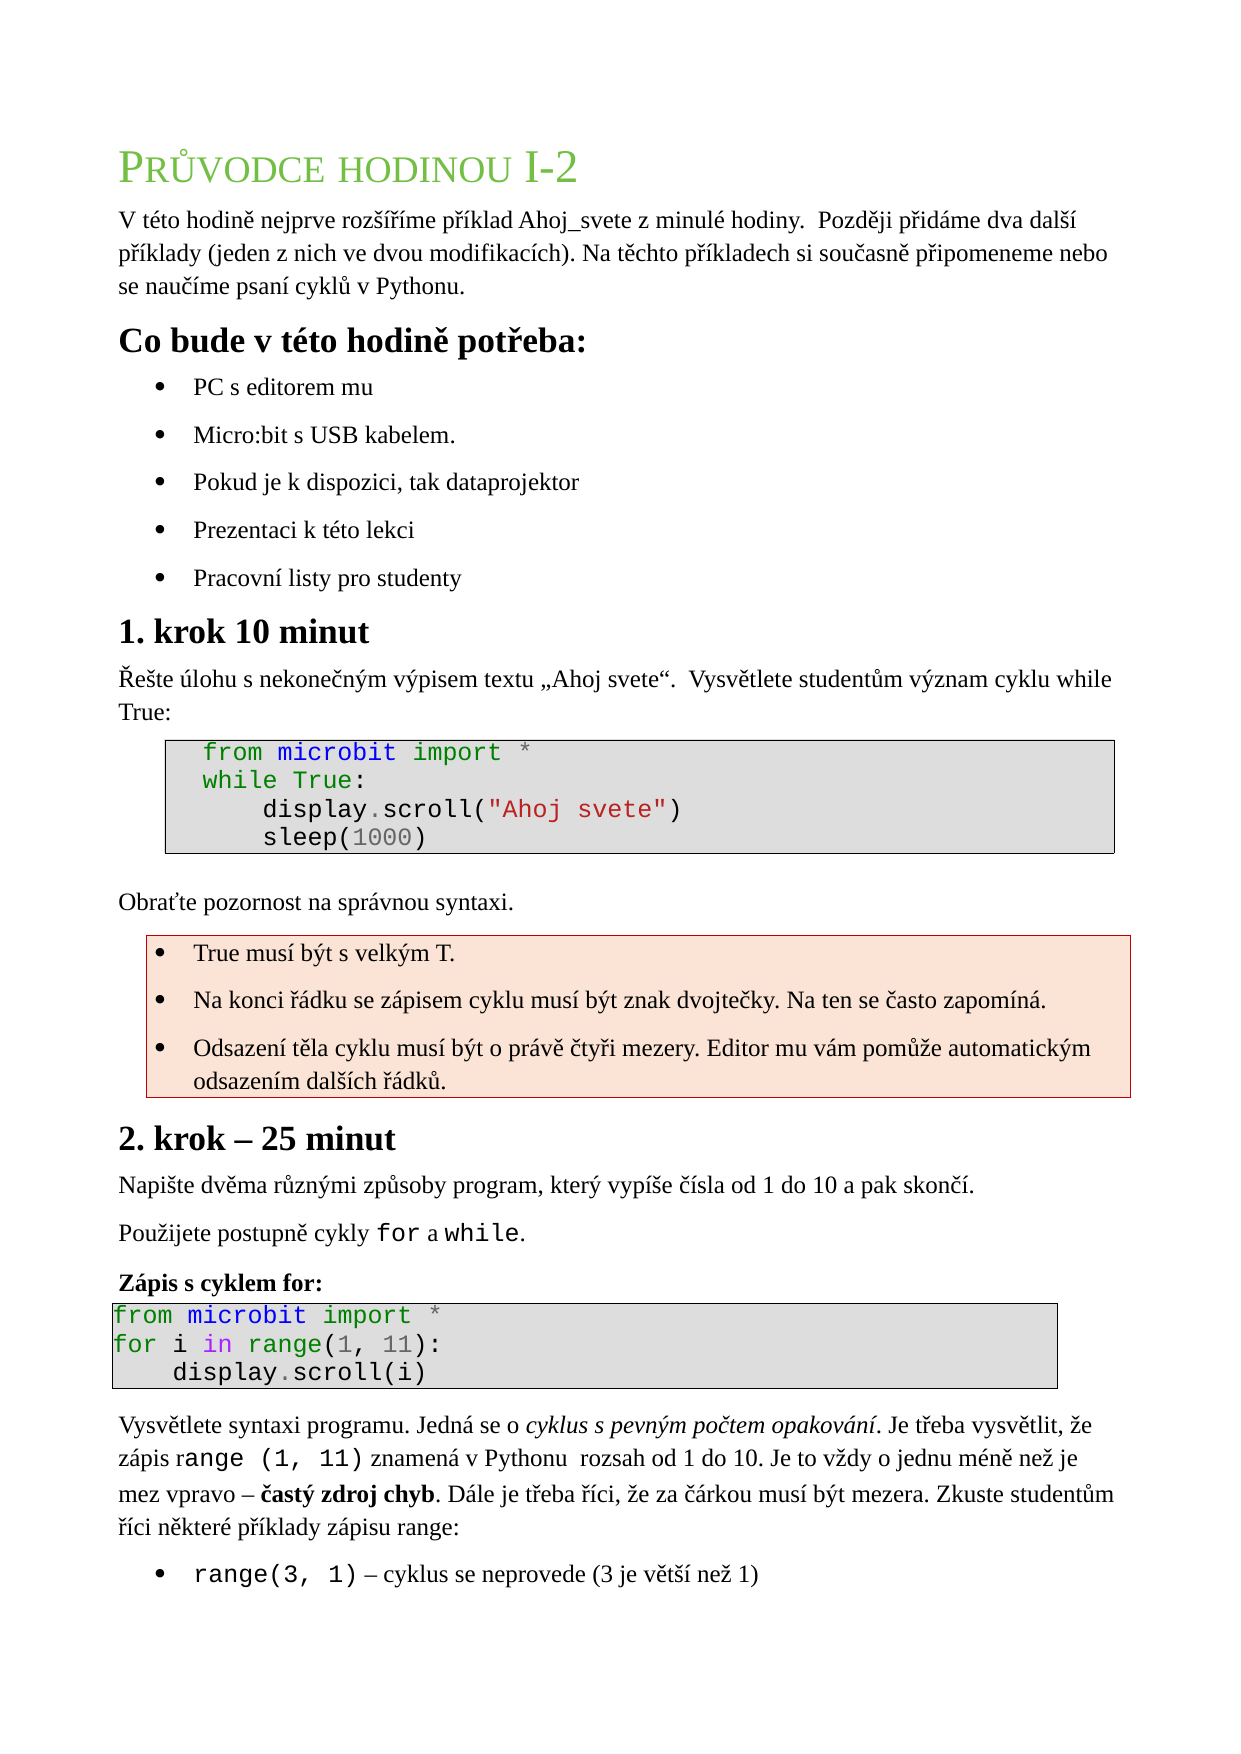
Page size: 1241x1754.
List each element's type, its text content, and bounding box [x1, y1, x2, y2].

subtitle 2. krok – 25 minut [118, 1117, 1122, 1158]
list Na konci řádku se zápisem cyklu musí být znak dvojtečky. Na ten se často zapomíná. [147, 982, 1130, 1014]
text Obraťte pozornost na správnou syntaxi. [118, 887, 1122, 916]
list Micro:bit s USB kabelem. [156, 420, 1122, 449]
list Pokud je k dispozici, tak dataprojektor [156, 467, 1122, 496]
subtitle Co bude v této hodině potřeba: [118, 319, 1122, 360]
subtitle Průvodce hodinou I-2 [118, 139, 1122, 193]
list Prezentaci k této lekci [156, 515, 1122, 544]
text Napište dvěma různými způsoby program, který vypíše čísla od 1 do 10 a pak skončí. [118, 1170, 1122, 1199]
text Řešte úlohu s nekonečným výpisem textu „Ahoj svete“. Vysvětlete studentům význam cyklu while True: [118, 664, 1122, 725]
list Pracovní listy pro studenty [156, 563, 1122, 591]
list range(3, 1) – cyklus se neprovede (3 je větší než 1) [156, 1559, 1122, 1590]
subtitle 1. krok 10 minut [118, 610, 1122, 651]
text V této hodině nejprve rozšíříme příklad Ahoj_svete z minulé hodiny. Později přidáme dva další příklady (jeden z nich ve dvou modifikacích). Na těchto příkladech si současně připomeneme nebo se naučíme psaní cyklů v Pythonu. [118, 205, 1122, 300]
list Odsazení těla cyklu musí být o právě čtyři mezery. Editor mu vám pomůže automatickým odsazením dalších řádků. [147, 1030, 1130, 1097]
text Použijete postupně cykly for a while. [118, 1218, 1122, 1248]
text Zápis s cyklem for: [118, 1268, 1122, 1296]
list PC s editorem mu [156, 372, 1122, 401]
text Vysvětlete syntaxi programu. Jedná se o cyklus s pevným počtem opakování. Je třeba vysvětlit, že zápis range (1, 11) znamená v Pythonu rozsah od 1 do 10. Je to vždy o jednu méně než je mez vpravo – častý zdroj chyb. Dále je třeba říci, že za čárkou musí být mezera. Zkuste studentům říci některé příklady zápisu range: [118, 1411, 1122, 1540]
list True musí být s velkým T. [147, 936, 1130, 967]
